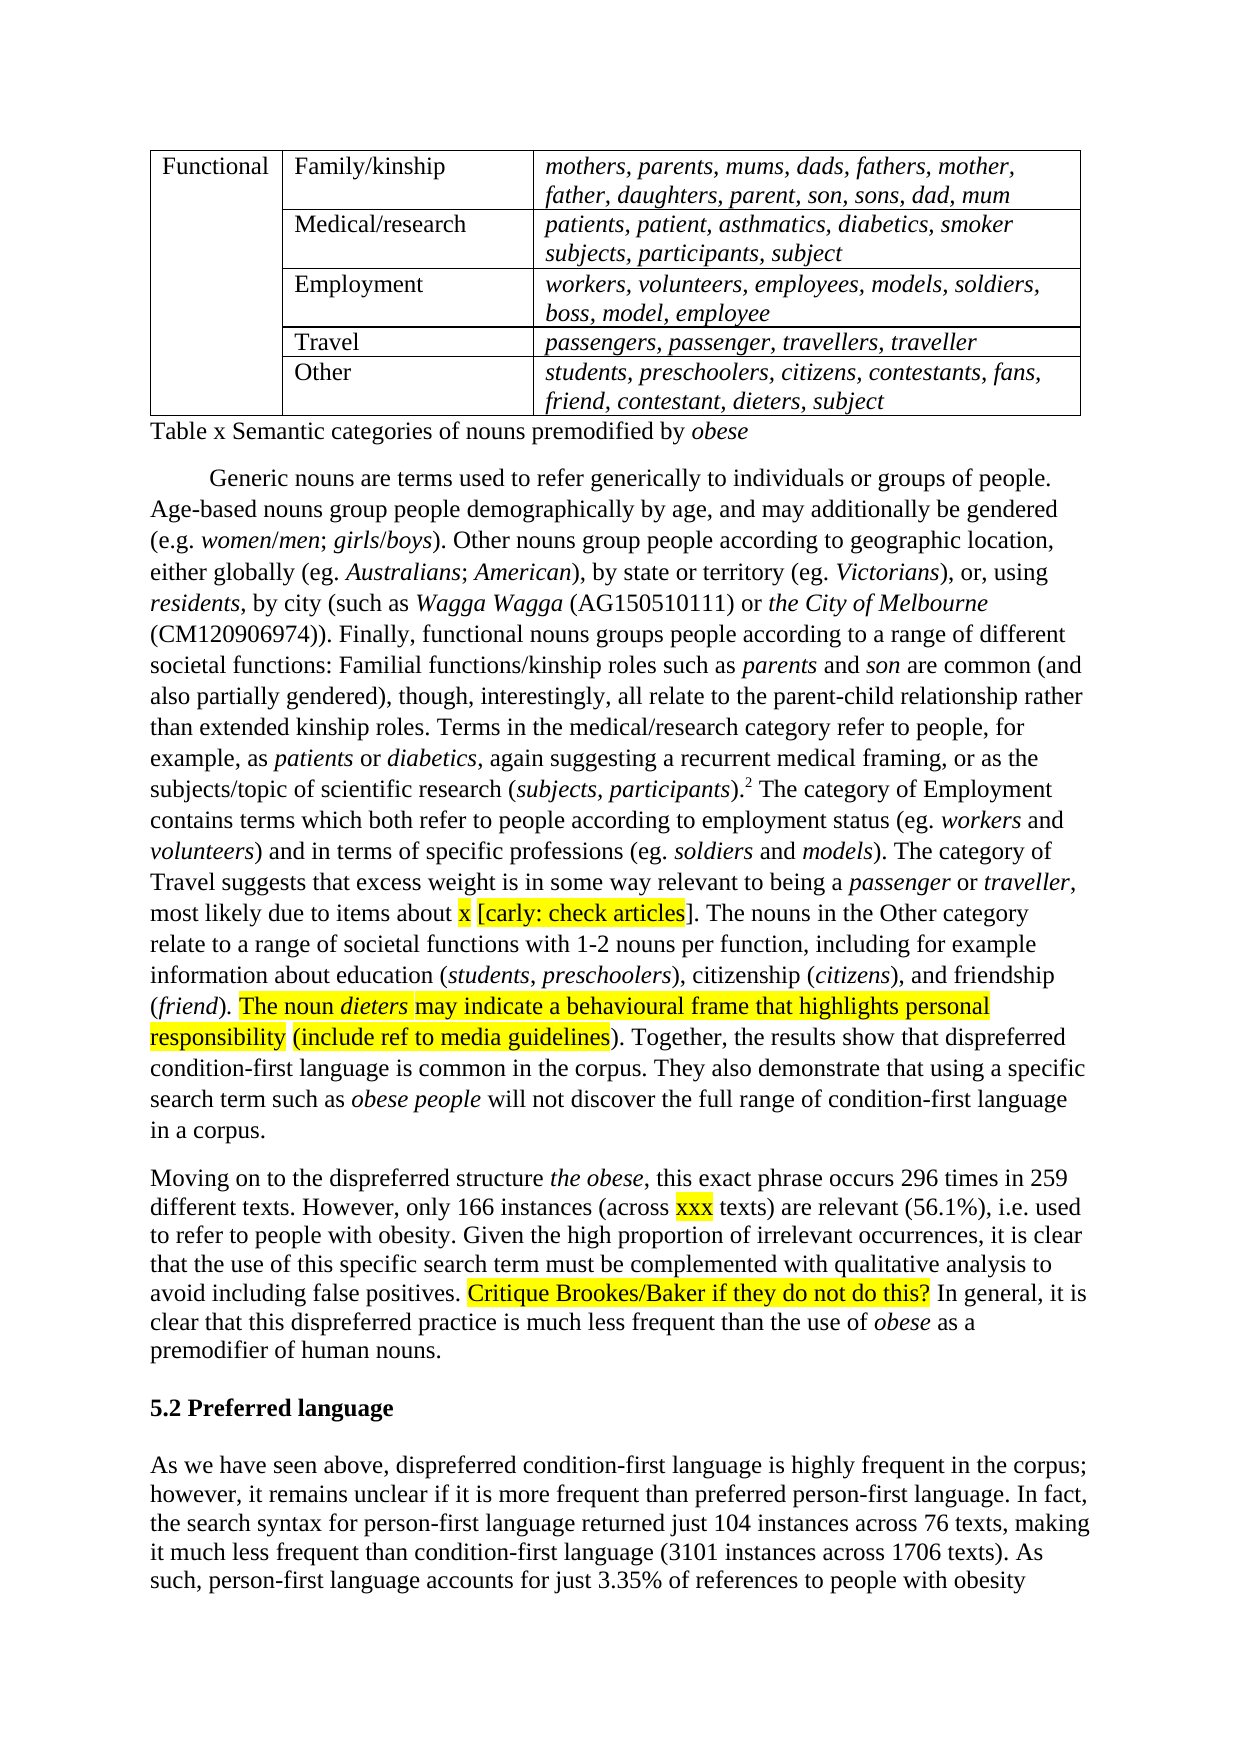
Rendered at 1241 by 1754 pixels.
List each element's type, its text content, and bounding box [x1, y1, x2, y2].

text Moving on to the dispreferred structure the obese, this exact phrase occurs 296 times in 259 different texts. However, only 166 instances (across xxx texts) are relevant (56.1%), i.e. used to refer to people with obesity. Given the high proportion of irrelevant occurrences, it is clear that the use of this specific search term must be complemented with qualitative analysis to avoid including false positives. Critique Brookes/Baker if they do not do this? In general, it is clear that this dispreferred practice is much less frequent than the use of obese as a premodifier of human nouns. [150, 1163, 1090, 1364]
table_cell Travel [283, 328, 533, 356]
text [150, 1451, 1090, 1594]
table_cell Medical/research [283, 210, 533, 268]
table_cell patients, patient, asthmatics, diabetics, smoker subjects, participants, subject [534, 210, 1080, 268]
table_cell Employment [283, 269, 533, 326]
text Table x Semantic categories of nouns premodified by obese [150, 416, 1090, 444]
table_cell Functional [151, 151, 282, 415]
table_cell Other [283, 357, 533, 415]
text 5.2 Preferred language [150, 1393, 1090, 1422]
table_cell students, preschoolers, citizens, contestants, fans, friend, contestant, dieters, subject [534, 357, 1080, 415]
table_cell workers, volunteers, employees, models, soldiers, boss, model, employee [534, 269, 1080, 326]
table_cell passengers, passenger, travellers, traveller [534, 328, 1080, 356]
table_cell mothers, parents, mums, dads, fathers, mother, father, daughters, parent, son, sons, dad, mum [534, 151, 1080, 208]
table_cell Family/kinship [283, 151, 533, 208]
text Generic nouns are terms used to refer generically to individuals or groups of people. Age-based nouns group people demographically by age, and may additionally be gendered (e.g. women/men; girls/boys). Other nouns group people according to geographic location, either globally (eg. Australians; American), by state or territory (eg. Victorians), or, using residents, by city (such as Wagga Wagga (AG150510111) or the City of Melbourne (CM120906974)). Finally, functional nouns groups people according to a range of different societal functions: Familial functions/kinship roles such as parents and son are common (and also partially gendered), though, interestingly, all relate to the parent-child relationship rather than extended kinship roles. Terms in the medical/research category refer to people, for example, as patients or diabetics, again suggesting a recurrent medical framing, or as the subjects/topic of scientific research (subjects, participants). The category of Employment contains terms which both refer to people according to employment status (eg. workers and volunteers) and in terms of specific professions (eg. soldiers and models). The category of Travel suggests that excess weight is in some way relevant to being a passenger or traveller, most likely due to items about x [carly: check articles]. The nouns in the Other category relate to a range of societal functions with 1-2 nouns per function, including for example information about education (students, preschoolers), citizenship (citizens), and friendship (friend). The noun dieters may indicate a behavioural frame that highlights personal responsibility (include ref to media guidelines). Together, the results show that dispreferred condition-first language is common in the corpus. They also demonstrate that using a specific search term such as obese people will not discover the full range of condition-first language in a corpus. [150, 463, 1090, 1144]
